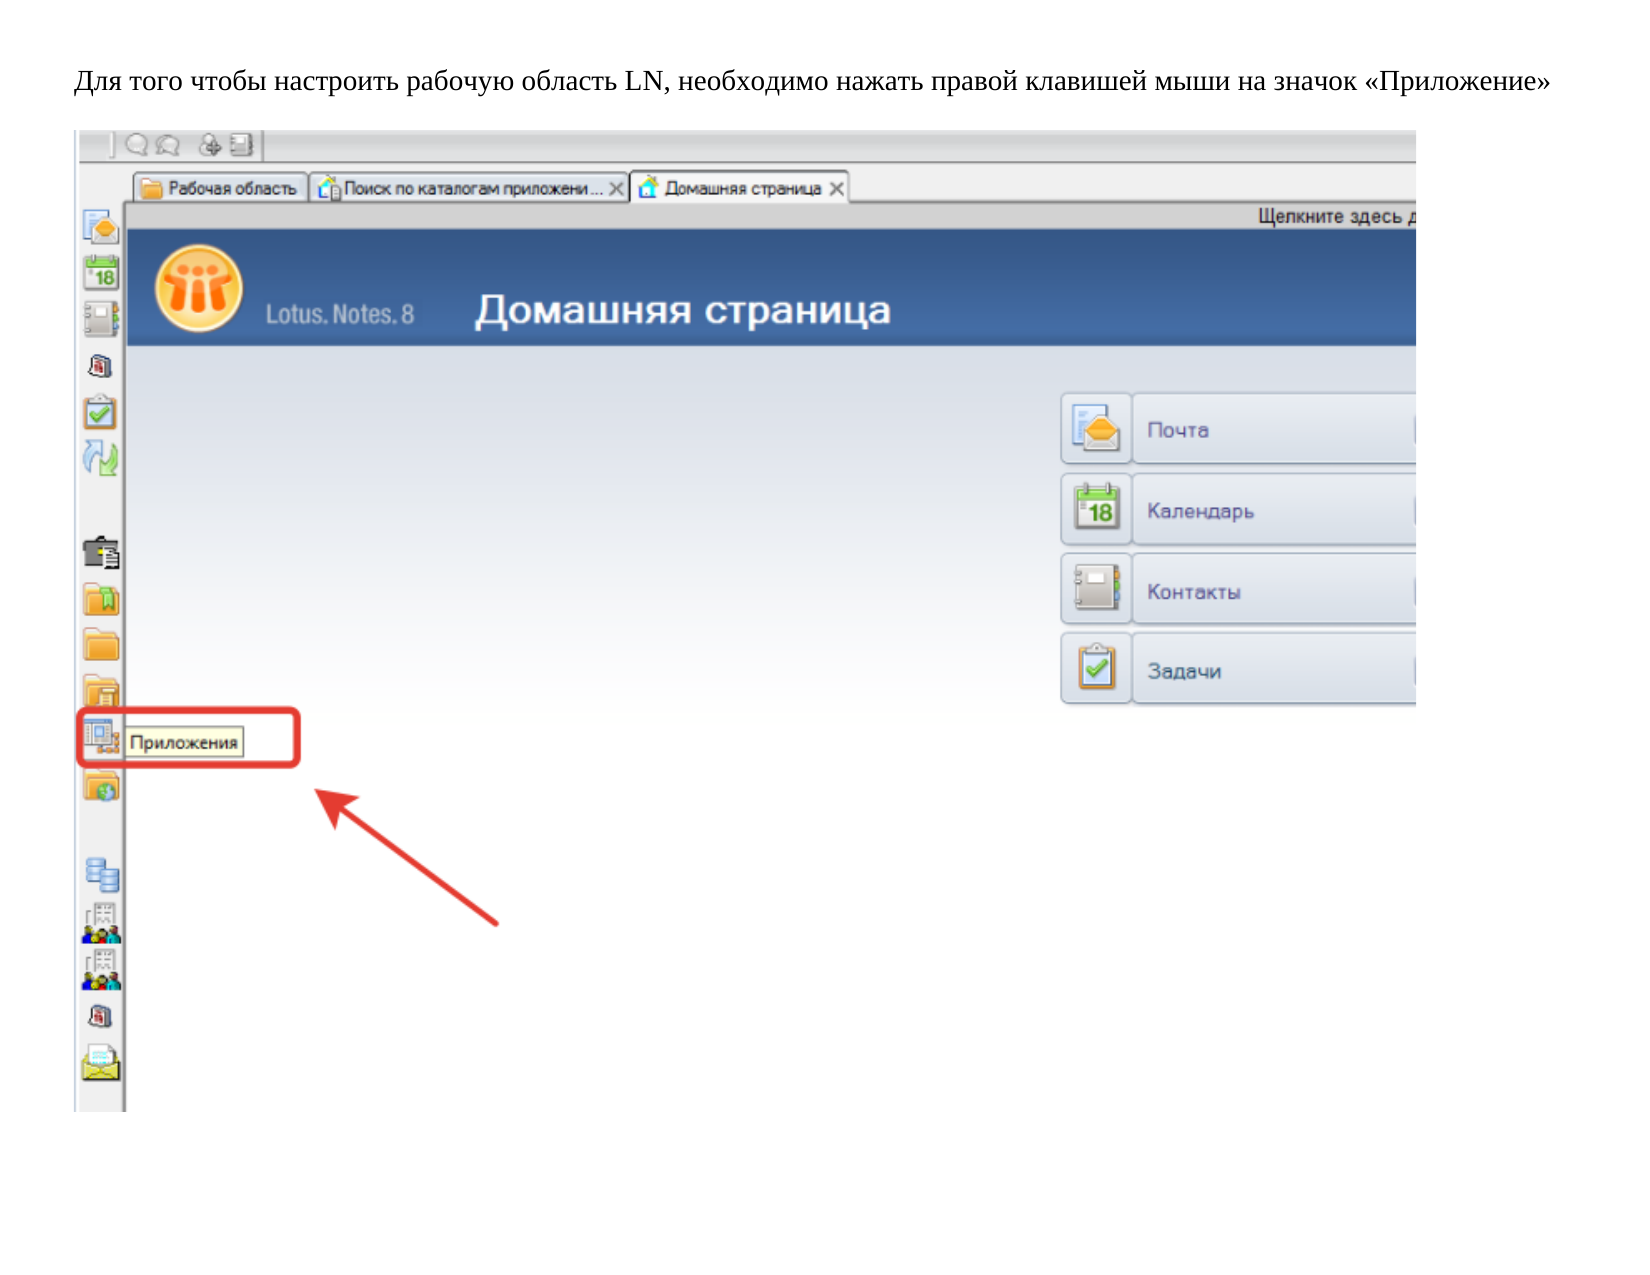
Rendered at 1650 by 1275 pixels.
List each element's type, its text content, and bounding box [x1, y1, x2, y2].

picture [73, 130, 1417, 1112]
text Для того чтобы настроить рабочую область LN, необходимо нажать правой клавишей мыши на значок «Приложение» [74, 63, 1595, 97]
